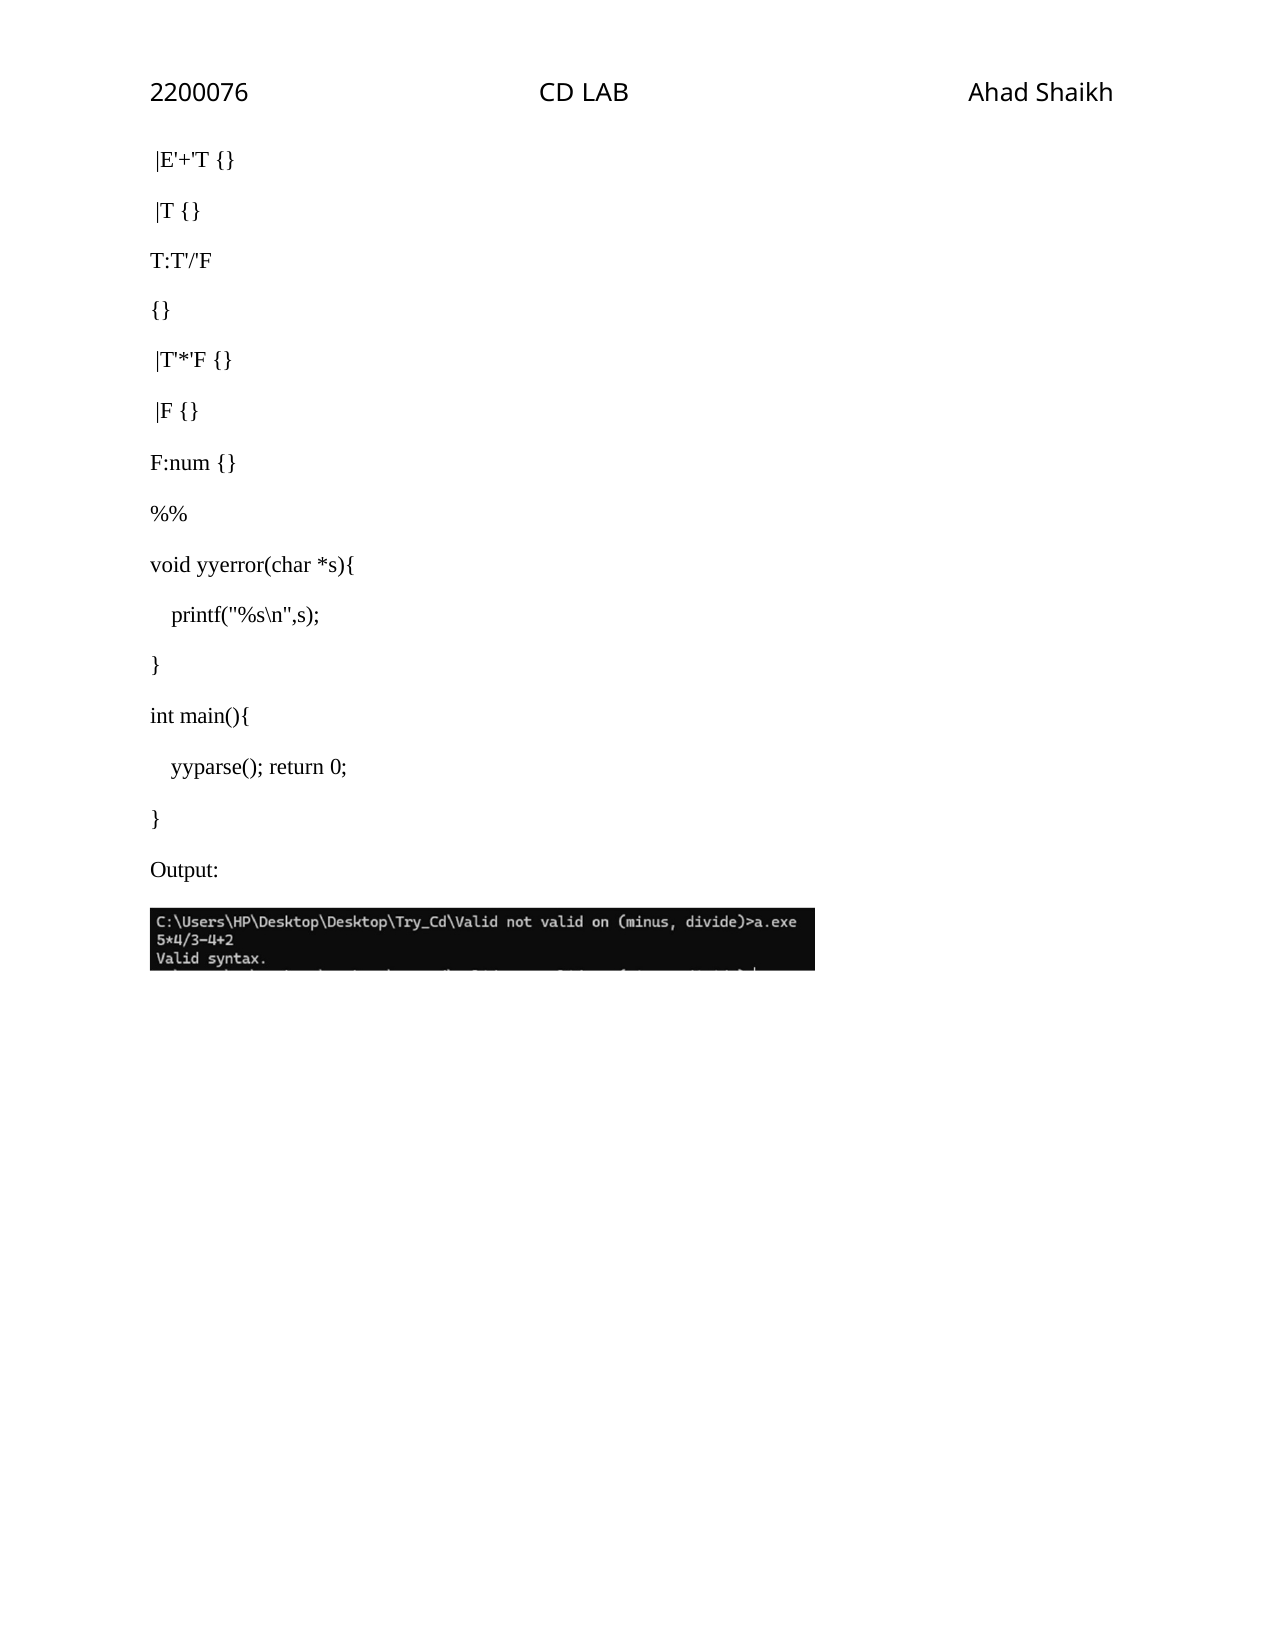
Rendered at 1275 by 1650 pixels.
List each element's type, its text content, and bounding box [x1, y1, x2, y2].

text %% [150, 500, 1162, 526]
text int main(){ [150, 702, 1162, 728]
text } [150, 805, 1162, 831]
text void yyerror(char *s){ printf("%s\n",s); [150, 551, 400, 627]
picture [149, 907, 815, 971]
text F:num {} [150, 449, 1162, 475]
text Output: [150, 856, 1162, 882]
text |E'+'T {} [155, 146, 1162, 172]
text |T'*'F {} [155, 346, 1162, 372]
text yyparse(); return 0; [171, 753, 1162, 780]
text } [150, 651, 1162, 677]
text |F {} [155, 397, 1162, 424]
text |T {} T:T'/'F {} [150, 197, 228, 322]
